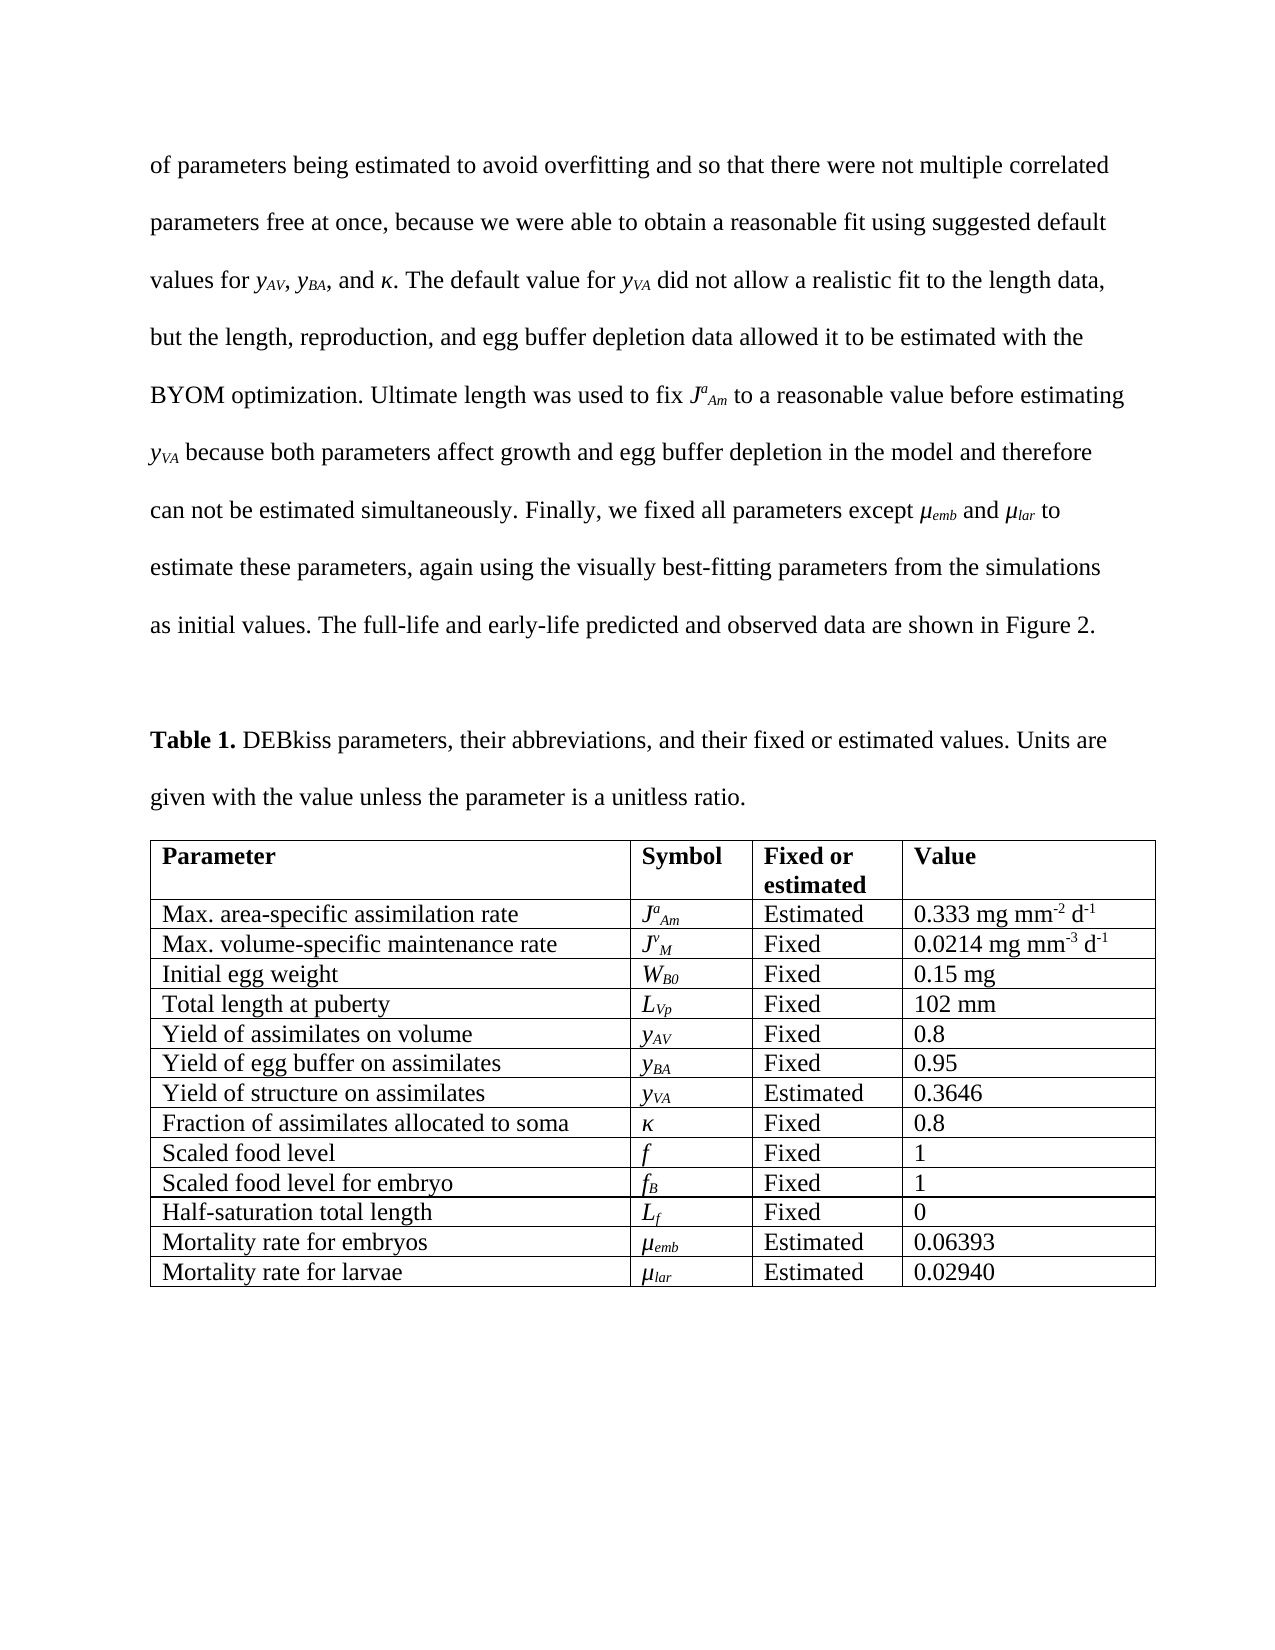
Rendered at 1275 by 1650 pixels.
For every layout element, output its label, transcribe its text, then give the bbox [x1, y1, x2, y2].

table_cell JvM [631, 929, 752, 958]
table_cell Max. volume-specific maintenance rate [151, 929, 630, 958]
table_cell μemb [631, 1227, 752, 1256]
table_cell Yield of assimilates on volume [151, 1019, 630, 1047]
table_cell κ [631, 1108, 752, 1137]
table_cell 0.8 [903, 1108, 1155, 1137]
table_cell 1 [903, 1138, 1155, 1167]
table_cell 0.333 mg mm-2 d-1 [903, 900, 1155, 928]
table_cell Total length at puberty [151, 989, 630, 1018]
table_cell 102 mm [903, 989, 1155, 1018]
table_cell Yield of egg buffer on assimilates [151, 1049, 630, 1077]
table_cell yAV [631, 1019, 752, 1047]
table_header Parameter [151, 841, 630, 898]
table_cell Initial egg weight [151, 959, 630, 988]
table_header Value [903, 841, 1155, 898]
table_cell 0.3646 [903, 1078, 1155, 1107]
table_header Fixed or estimated [753, 841, 902, 898]
table_cell Scaled food level for embryo [151, 1168, 630, 1196]
table_cell 0.8 [903, 1019, 1155, 1047]
table_cell Estimated [753, 900, 902, 928]
table_cell Fixed [753, 1108, 902, 1137]
table_cell Fraction of assimilates allocated to soma [151, 1108, 630, 1137]
table_cell Yield of structure on assimilates [151, 1078, 630, 1107]
table_cell Fixed [753, 929, 902, 958]
table_cell 0.95 [903, 1049, 1155, 1077]
table_cell 0.02940 [903, 1257, 1155, 1286]
table_cell yBA [631, 1049, 752, 1077]
table_cell Max. area-specific assimilation rate [151, 900, 630, 928]
table_cell WB0 [631, 959, 752, 988]
table_cell Mortality rate for larvae [151, 1257, 630, 1286]
table_cell Fixed [753, 1198, 902, 1226]
table_cell LVp [631, 989, 752, 1018]
table_cell 1 [903, 1168, 1155, 1196]
text Table 1. DEBkiss parameters, their abbreviations, and their fixed or estimated values. Units are given with the value unless the parameter is a unitless ratio. [150, 725, 1125, 811]
table_cell 0.06393 [903, 1227, 1155, 1256]
table_cell Fixed [753, 989, 902, 1018]
table_cell Estimated [753, 1257, 902, 1286]
table_cell yVA [631, 1078, 752, 1107]
table_cell Fixed [753, 1019, 902, 1047]
table_cell 0.0214 mg mm-3 d-1 [903, 929, 1155, 958]
table_cell Scaled food level [151, 1138, 630, 1167]
table_header Symbol [631, 841, 752, 898]
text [150, 150, 1125, 639]
table_cell JaAm [631, 900, 752, 928]
table_cell Half-saturation total length [151, 1198, 630, 1226]
table_cell f [631, 1138, 752, 1167]
table_cell Fixed [753, 1168, 902, 1196]
table_cell Fixed [753, 1138, 902, 1167]
table_cell Lf [631, 1198, 752, 1226]
table_cell Mortality rate for embryos [151, 1227, 630, 1256]
table_cell Fixed [753, 959, 902, 988]
table_cell Estimated [753, 1227, 902, 1256]
table_cell fB [631, 1168, 752, 1196]
table_cell 0.15 mg [903, 959, 1155, 988]
table_cell Fixed [753, 1049, 902, 1077]
table_cell Estimated [753, 1078, 902, 1107]
table_cell 0 [903, 1198, 1155, 1226]
table_cell μlar [631, 1257, 752, 1286]
